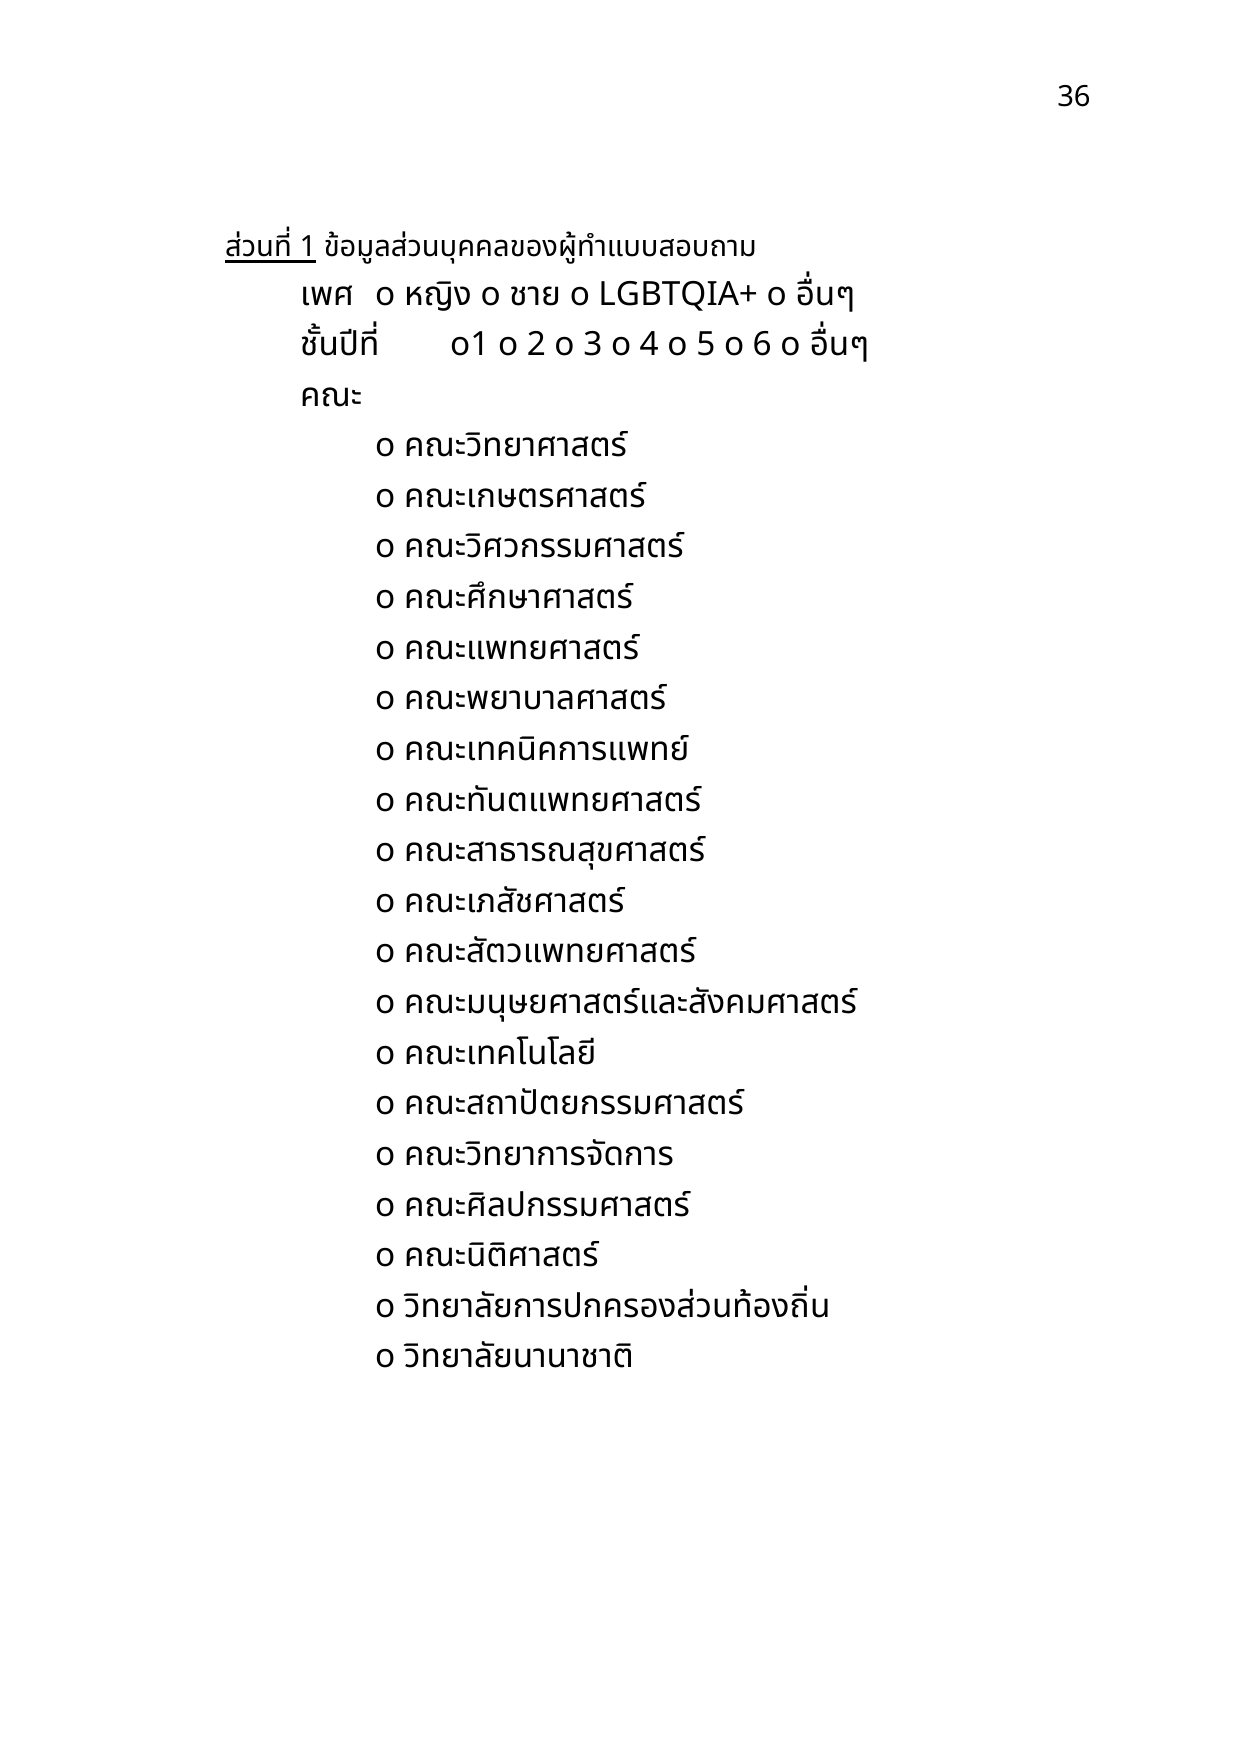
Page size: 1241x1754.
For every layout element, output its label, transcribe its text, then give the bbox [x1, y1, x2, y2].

text o คณะมนุษยศาสตร์และสังคมศาสตร์ [225, 978, 1090, 1028]
text o คณะวิทยาการจัดการ [225, 1130, 1090, 1180]
text o วิทยาลัยนานาชาติ [225, 1332, 1090, 1383]
text o คณะวิทยาศาสตร์ [225, 421, 1090, 472]
text o คณะนิติศาสตร์ [225, 1231, 1090, 1282]
text o คณะพยาบาลศาสตร์ [225, 674, 1090, 725]
text o คณะวิศวกรรมศาสตร์ [225, 522, 1090, 573]
text o คณะทันตแพทยศาสตร์ [225, 775, 1090, 826]
text o คณะเภสัชศาสตร์ [225, 877, 1090, 927]
text เพศ o หญิง o ชาย o LGBTQIA+ o อื่นๆ [225, 269, 1090, 320]
text o คณะสาธารณสุขศาสตร์ [225, 826, 1090, 877]
text o คณะแพทยศาสตร์ [225, 623, 1090, 674]
text ชั้นปีที่ o1 o 2 o 3 o 4 o 5 o 6 o อื่นๆ [225, 320, 1090, 371]
text o วิทยาลัยการปกครองส่วนท้องถิ่น [225, 1282, 1090, 1332]
text o คณะศิลปกรรมศาสตร์ [225, 1180, 1090, 1231]
text o คณะเทคนิคการแพทย์ [225, 725, 1090, 775]
text o คณะเทคโนโลยี [225, 1028, 1090, 1079]
text o คณะศึกษาศาสตร์ [225, 573, 1090, 623]
text o คณะเกษตรศาสตร์ [225, 472, 1090, 522]
text o คณะสัตวแพทยศาสตร์ [225, 927, 1090, 978]
text คณะ [225, 371, 1090, 421]
text o คณะสถาปัตยกรรมศาสตร์ [225, 1079, 1090, 1130]
text ส่วนที่ 1 ข้อมูลส่วนบุคคลของผู้ทําแบบสอบถาม [225, 225, 1090, 269]
